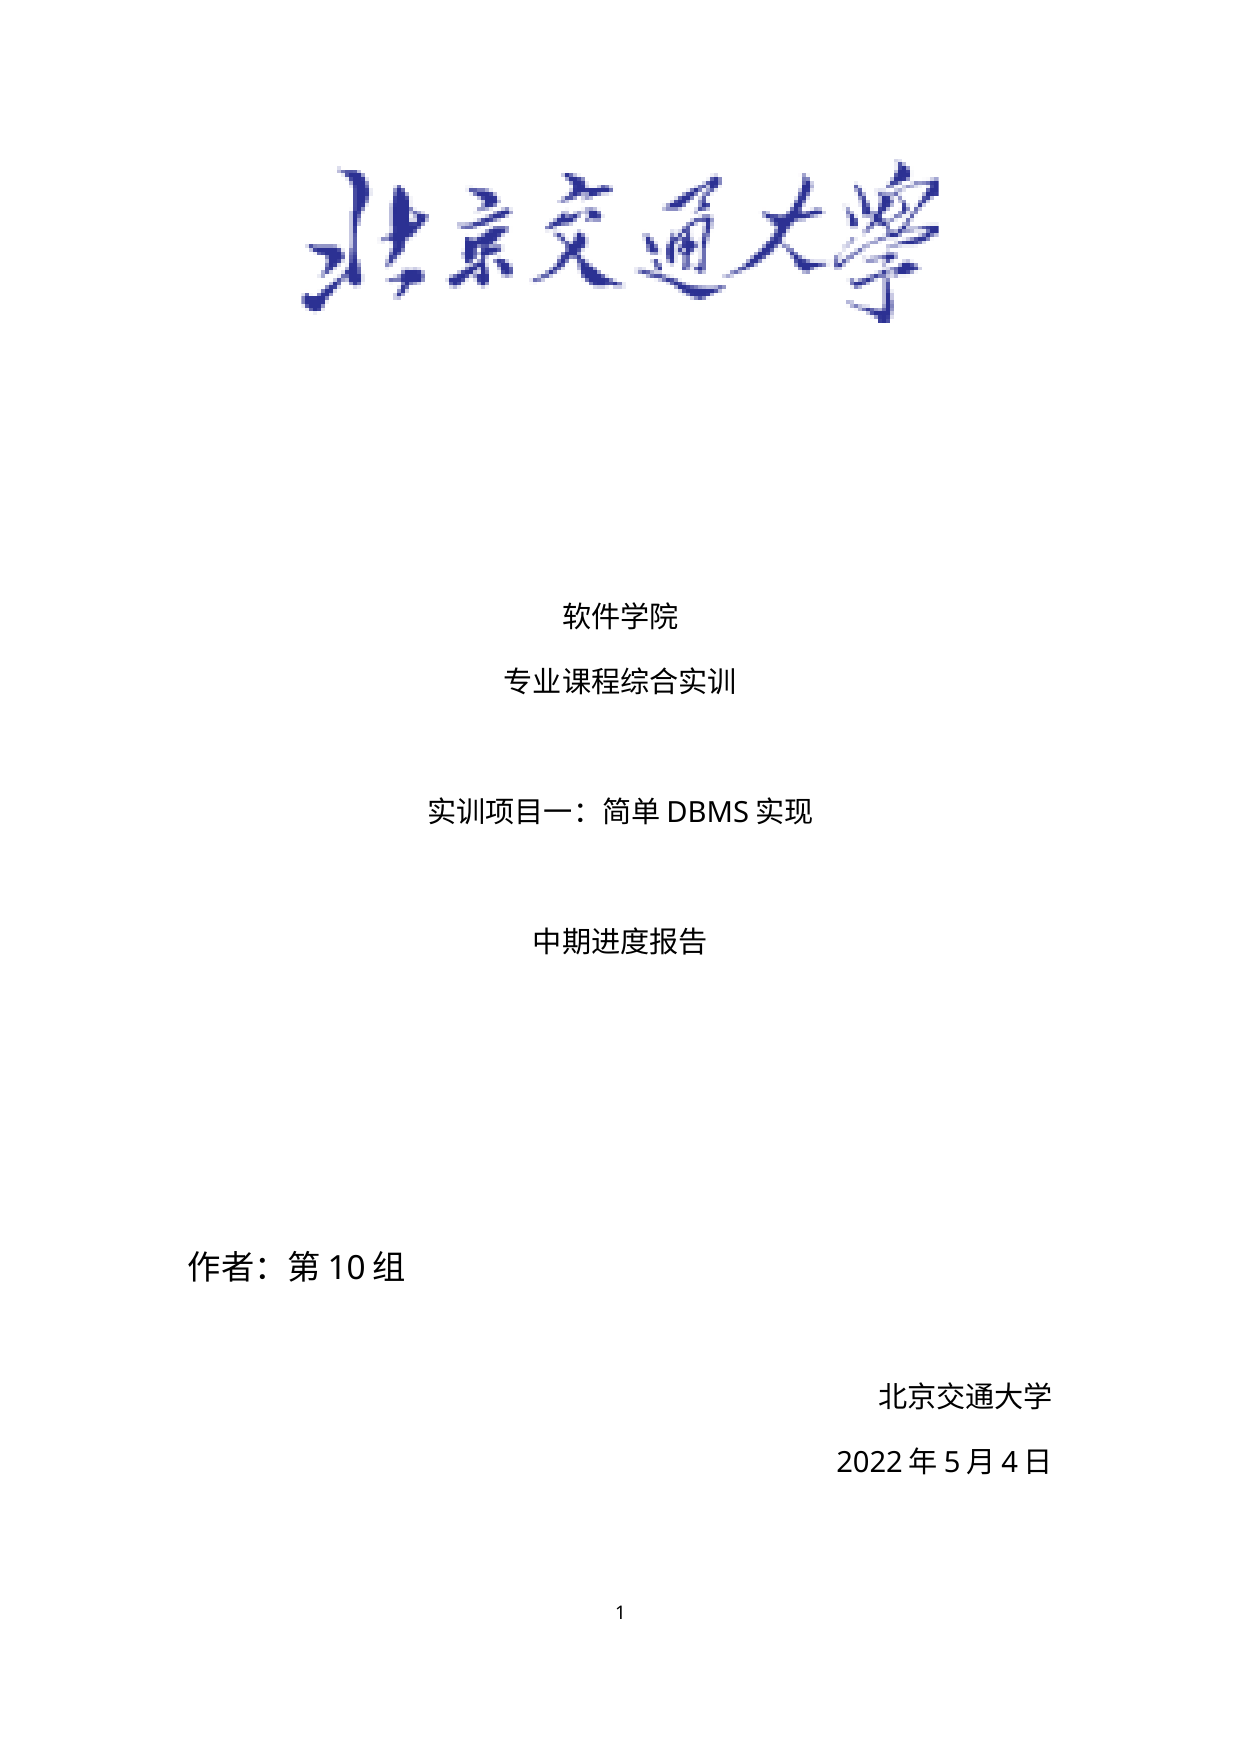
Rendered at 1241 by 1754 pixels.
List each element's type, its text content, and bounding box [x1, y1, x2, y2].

text 专业课程综合实训 [187, 647, 1053, 712]
text 北京交通大学 [187, 1362, 1053, 1427]
text 软件学院 [187, 582, 1053, 647]
text 实训项目一：简单DBMS实现 [187, 777, 1053, 842]
text 作者：第10组 [187, 1232, 1053, 1297]
text 2022年5月4日 [187, 1427, 1053, 1492]
text 中期进度报告 [187, 907, 1053, 972]
